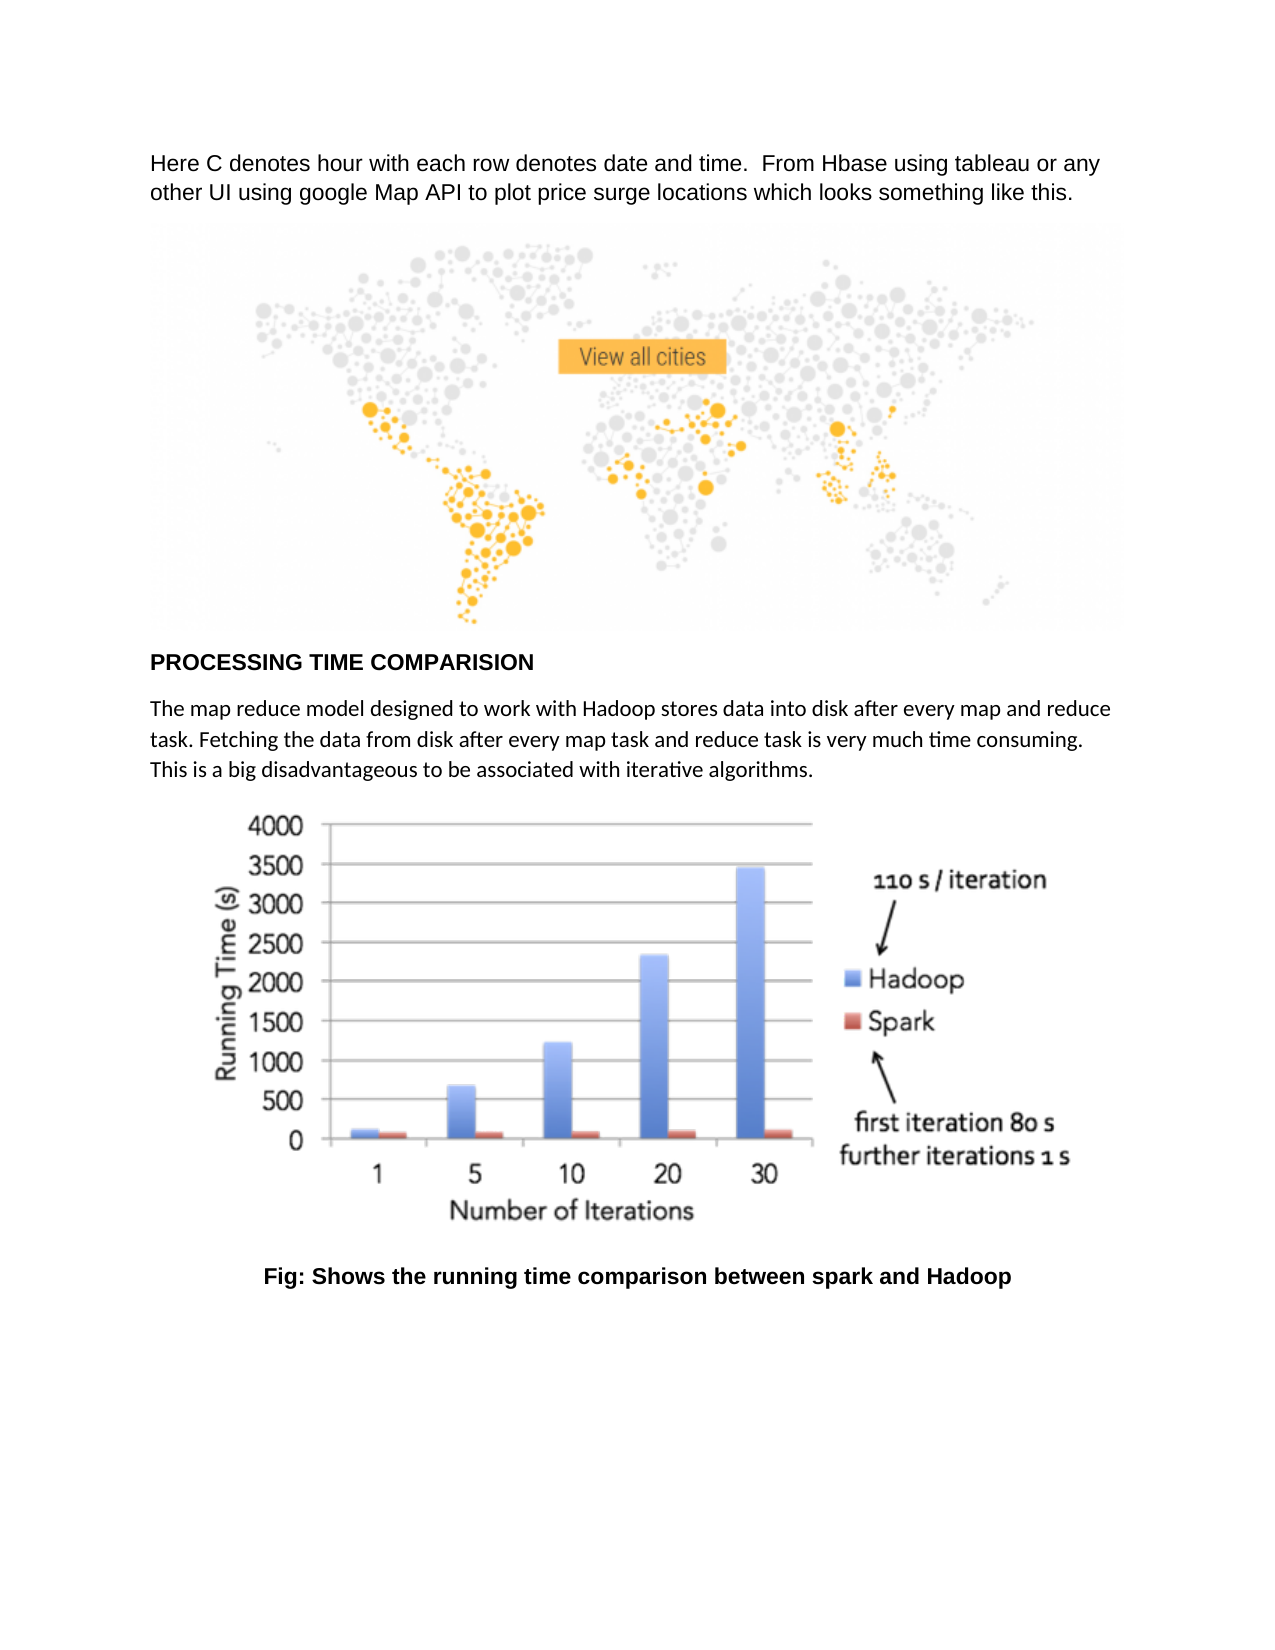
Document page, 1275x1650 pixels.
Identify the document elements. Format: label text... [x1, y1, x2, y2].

text PROCESSING TIME COMPARISION [150, 649, 1125, 676]
text The map reduce model designed to work with Hadoop stores data into disk after every map and reduce task. Fetching the data from disk after every map task and reduce task is very much time consuming. This is a big disadvantageous to be associated with iterative algorithms. [150, 694, 1125, 783]
text Here C denotes hour with each row denotes date and time. From Hbase using tableau or any other UI using google Map API to plot price surge locations which looks something like this. [150, 150, 1125, 205]
picture [188, 801, 1087, 1244]
picture [150, 223, 1125, 631]
text Fig: Shows the running time comparison between spark and Hadoop [150, 1263, 1125, 1289]
